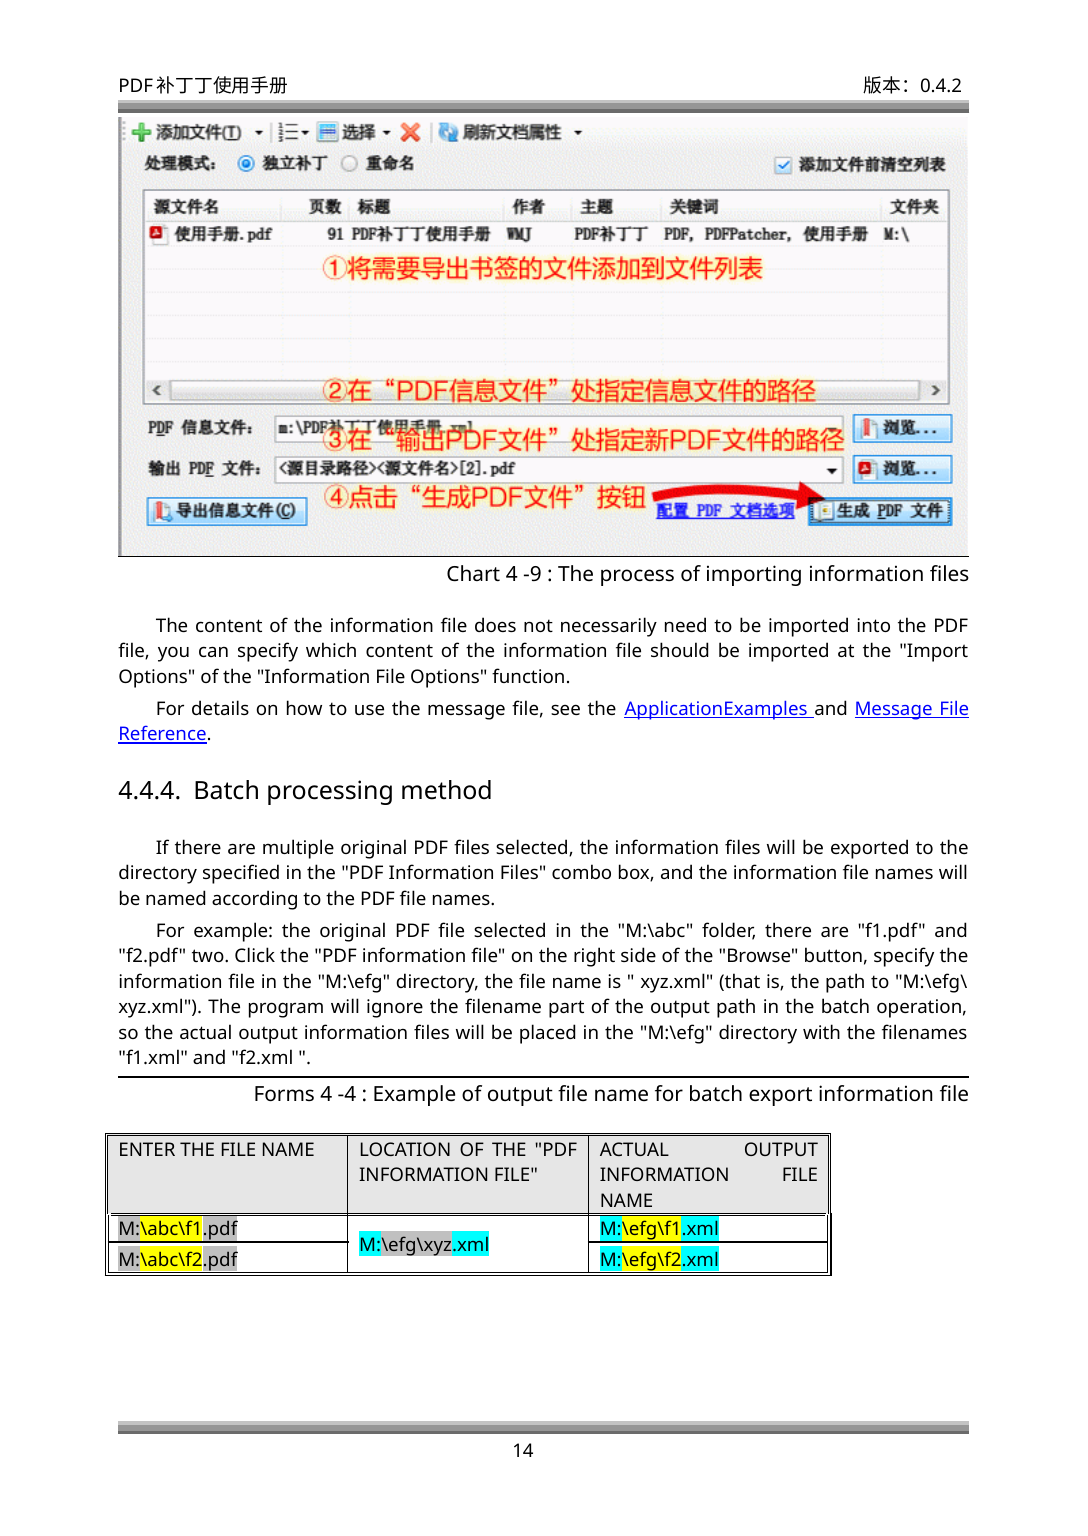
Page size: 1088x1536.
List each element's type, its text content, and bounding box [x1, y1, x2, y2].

text The content of the information file does not necessarily need to be imported into the PDF file, you can specify which content of the information file should be imported at the "Import Options" of the "Information File Options" function. [118, 612, 969, 689]
table_cell M:\abc\f2.pdf [109, 1243, 347, 1271]
table_cell M:\efg\xyz.xml [348, 1216, 588, 1271]
table_cell M:\efg\f2.xml [589, 1243, 827, 1271]
text Chart 4 -9 : The process of importing information files [118, 557, 969, 587]
picture [118, 117, 968, 556]
text Forms 4 -4 : Example of output file name for batch export information file [118, 1078, 969, 1108]
table_header Enter the file name [108, 1136, 347, 1213]
text For example: the original PDF file selected in the "M:\abc" folder, there are "f1.pdf" and "f2.pdf" two. Click the "PDF information file" on the right side of the "Browse" button, specify the information file in the "M:\efg" directory, the file name is " xyz.xml" (that is, the path to "M:\efg\xyz.xml"). The program will ignore the filename part of the output path in the batch operation, so the actual output information files will be placed in the "M:\efg" directory with the filenames "f1.xml" and "f2.xml ". [118, 917, 969, 1070]
text If there are multiple original PDF files selected, the information files will be exported to the directory specified in the "PDF Information Files" combo box, and the information file names will be named according to the PDF file names. [118, 834, 969, 911]
text For details on how to use the message file, see the ApplicationExamples and Message File Reference. [118, 695, 969, 746]
table_header Actual output information file name [589, 1136, 828, 1213]
table_header Location of the "PDF information file" [348, 1136, 588, 1213]
subtitle Batch processing method [118, 773, 969, 807]
table_cell M:\abc\f1.pdf [107, 1213, 347, 1241]
table_cell M:\efg\f1.xml [589, 1213, 829, 1241]
